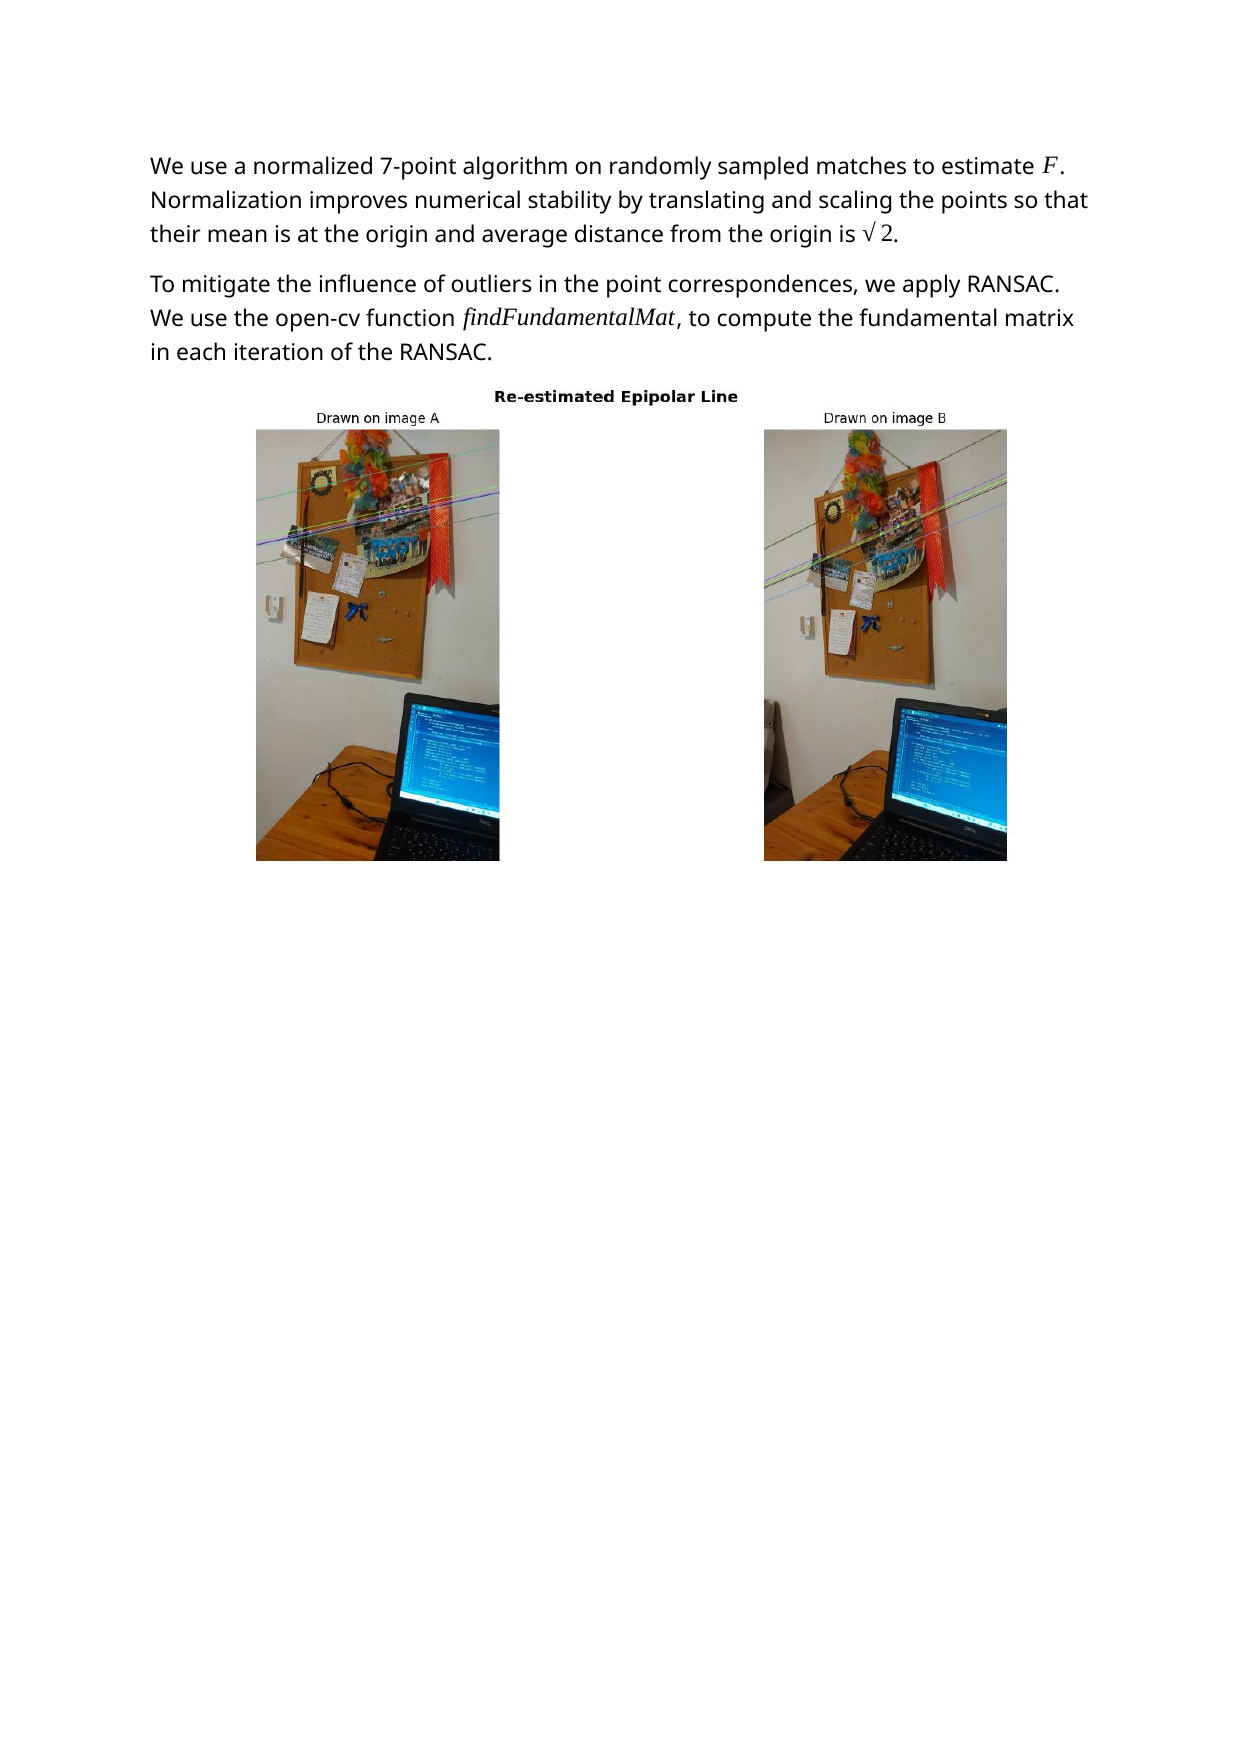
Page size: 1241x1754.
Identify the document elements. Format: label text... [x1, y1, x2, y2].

text To mitigate the influence of outliers in the point correspondences, we apply RANSAC. We use the open-cv function , to compute the fundamental matrix in each iteration of the RANSAC. [150, 268, 1090, 367]
text We use a normalized 7-point algorithm on randomly sampled matches to estimate . Normalization improves numerical stability by translating and scaling the points so that their mean is at the origin and average distance from the origin is ​. [150, 150, 1090, 249]
picture [223, 385, 1017, 879]
